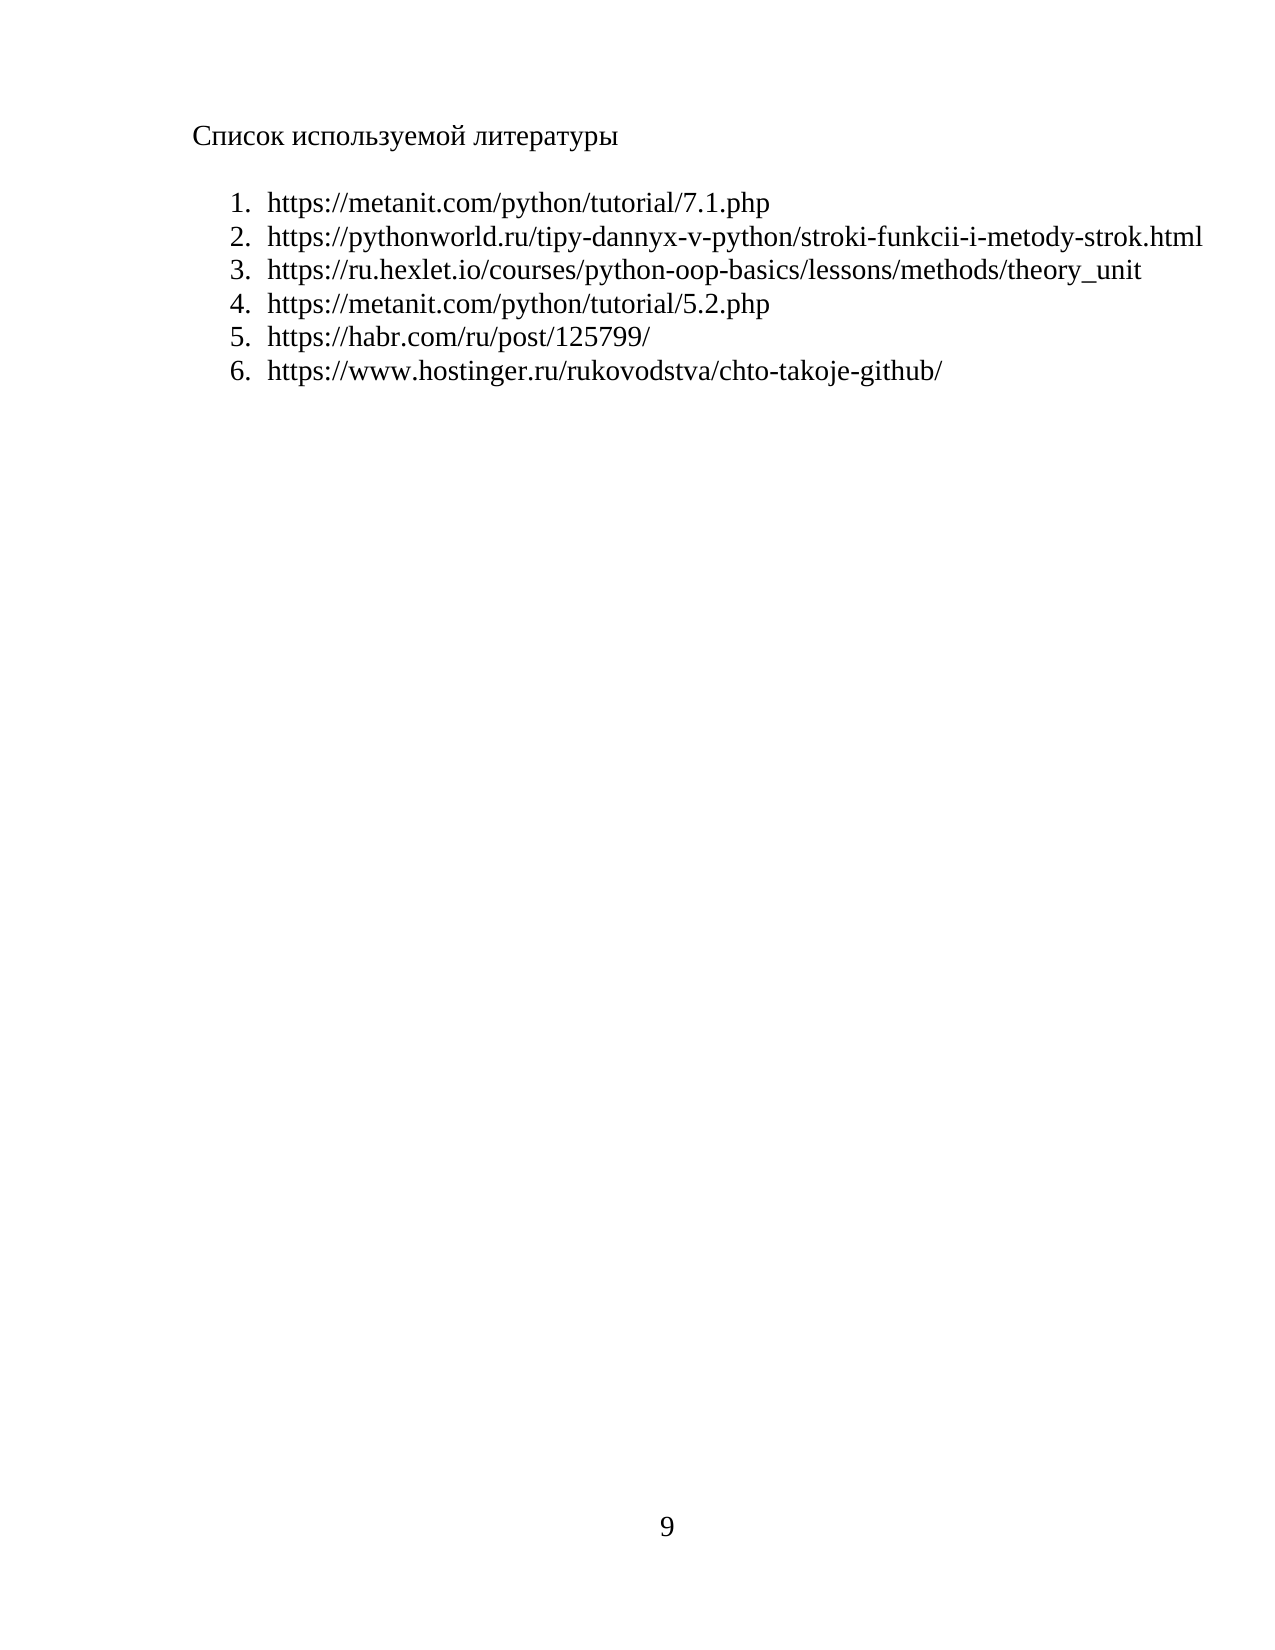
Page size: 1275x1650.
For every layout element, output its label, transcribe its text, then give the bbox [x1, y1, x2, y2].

list https://pythonworld.ru/tipy-dannyx-v-python/stroki-funkcii-i-metody-strok.html [229, 219, 1216, 252]
subtitle Список используемой литературы [118, 118, 1216, 152]
list https://metanit.com/python/tutorial/7.1.php [229, 185, 1216, 219]
list https://metanit.com/python/tutorial/5.2.php [229, 286, 1216, 319]
list https://ru.hexlet.io/courses/python-oop-basics/lessons/methods/theory_unit [229, 252, 1216, 286]
list https://www.hostinger.ru/rukovodstva/chto-takoje-github/ [229, 353, 1216, 386]
list https://habr.com/ru/post/125799/ [229, 319, 1216, 353]
